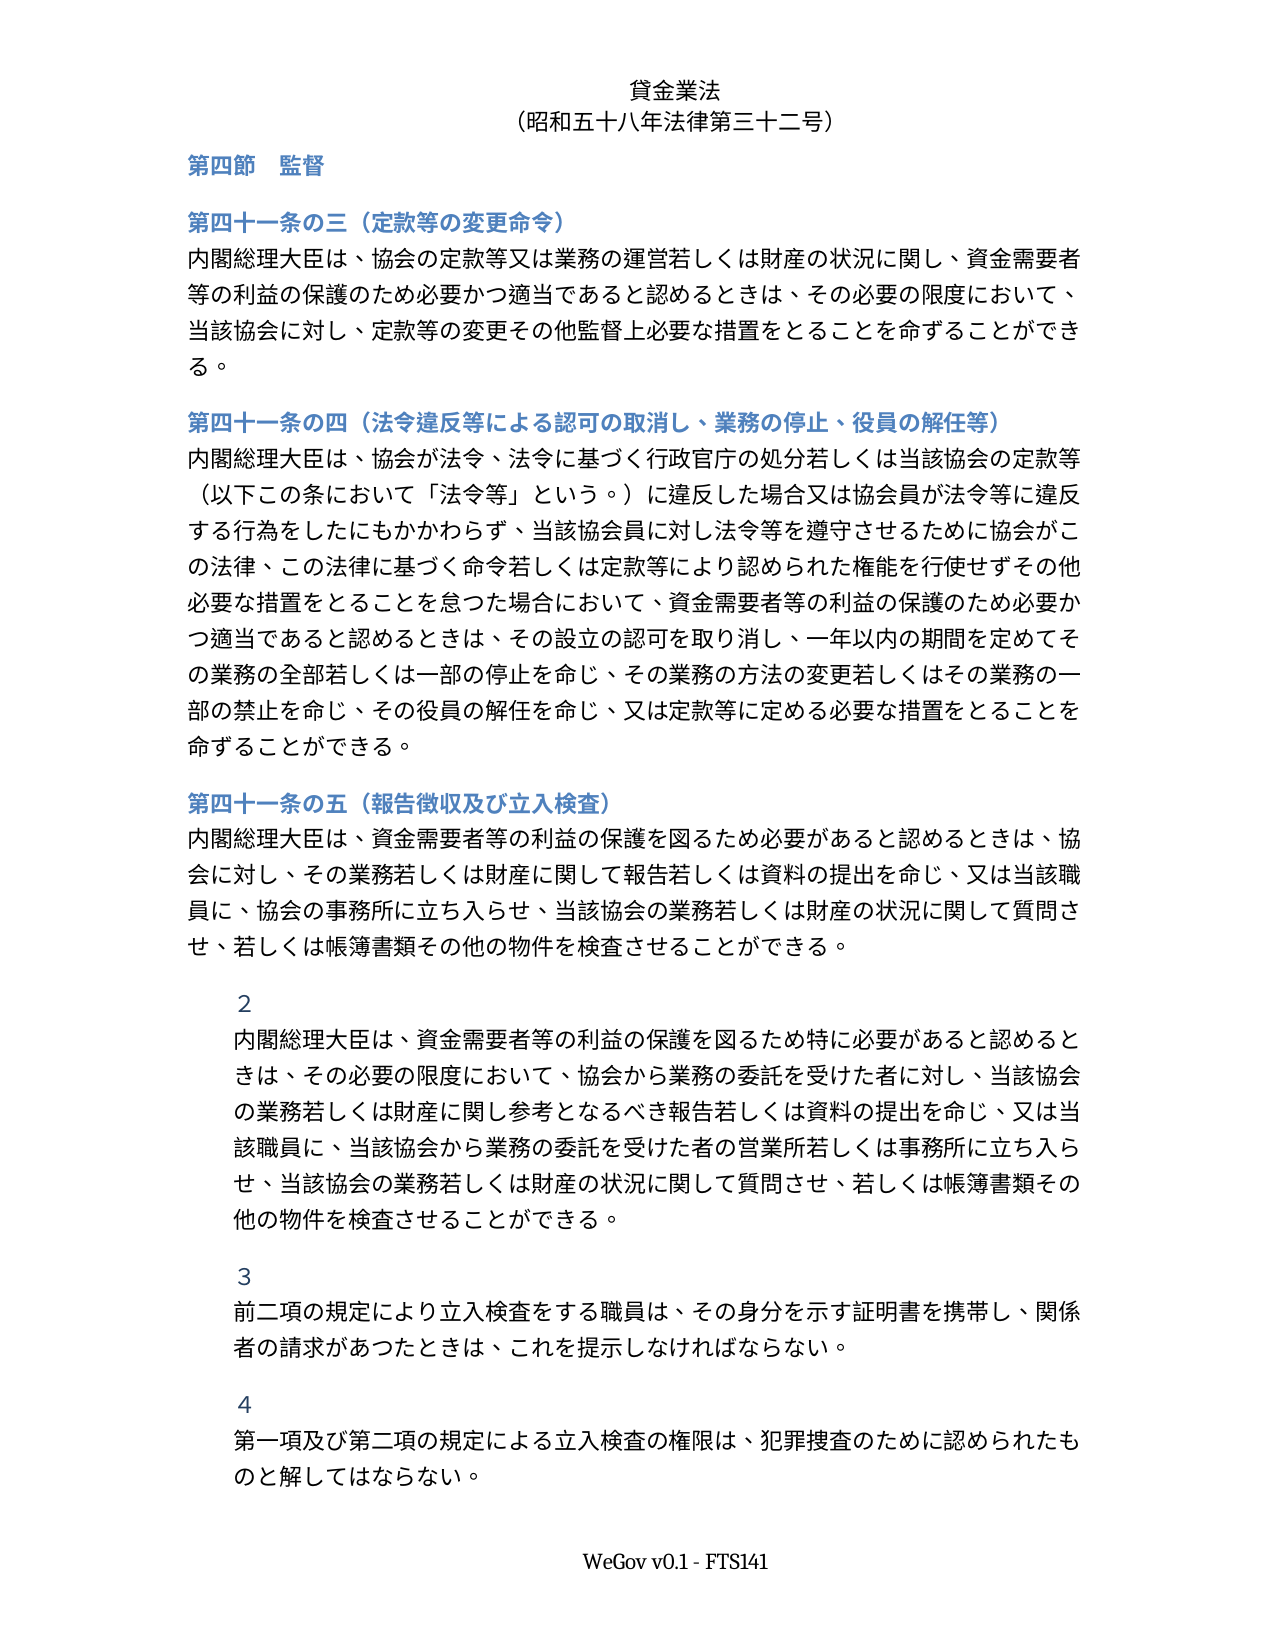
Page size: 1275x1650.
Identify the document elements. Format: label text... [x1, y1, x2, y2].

text 内閣総理大臣は、資金需要者等の利益の保護を図るため特に必要があると認めるときは、その必要の限度において、協会から業務の委託を受けた者に対し、当該協会の業務若しくは財産に関し参考となるべき報告若しくは資料の提出を命じ、又は当該職員に、当該協会から業務の委託を受けた者の営業所若しくは事務所に立ち入らせ、当該協会の業務若しくは財産の状況に関して質問させ、若しくは帳簿書類その他の物件を検査させることができる。 [233, 1024, 1087, 1235]
subtitle 第四十一条の四（法令違反等による認可の取消し、業務の停止、役員の解任等） [187, 407, 1087, 438]
text 前二項の規定により立入検査をする職員は、その身分を示す証明書を携帯し、関係者の請求があつたときは、これを提示しなければならない。 [233, 1296, 1087, 1363]
subtitle 第四節 監督 [187, 150, 1087, 181]
subtitle 第四十一条の三（定款等の変更命令） [187, 207, 1087, 238]
subtitle ３ [233, 1260, 1087, 1292]
subtitle ４ [233, 1389, 1087, 1420]
text 内閣総理大臣は、協会の定款等又は業務の運営若しくは財産の状況に関し、資金需要者等の利益の保護のため必要かつ適当であると認めるときは、その必要の限度において、当該協会に対し、定款等の変更その他監督上必要な措置をとることを命ずることができる。 [187, 243, 1087, 382]
text 内閣総理大臣は、資金需要者等の利益の保護を図るため必要があると認めるときは、協会に対し、その業務若しくは財産に関して報告若しくは資料の提出を命じ、又は当該職員に、協会の事務所に立ち入らせ、当該協会の業務若しくは財産の状況に関して質問させ、若しくは帳簿書類その他の物件を検査させることができる。 [187, 823, 1087, 962]
subtitle ２ [233, 988, 1087, 1019]
text 内閣総理大臣は、協会が法令、法令に基づく行政官庁の処分若しくは当該協会の定款等（以下この条において「法令等」という。）に違反した場合又は協会員が法令等に違反する行為をしたにもかかわらず、当該協会員に対し法令等を遵守させるために協会がこの法律、この法律に基づく命令若しくは定款等により認められた権能を行使せずその他必要な措置をとることを怠つた場合において、資金需要者等の利益の保護のため必要かつ適当であると認めるときは、その設立の認可を取り消し、一年以内の期間を定めてその業務の全部若しくは一部の停止を命じ、その業務の方法の変更若しくはその業務の一部の禁止を命じ、その役員の解任を命じ、又は定款等に定める必要な措置をとることを命ずることができる。 [187, 443, 1087, 762]
text 第一項及び第二項の規定による立入検査の権限は、犯罪捜査のために認められたものと解してはならない。 [233, 1425, 1087, 1492]
subtitle 第四十一条の五（報告徴収及び立入検査） [187, 787, 1087, 819]
